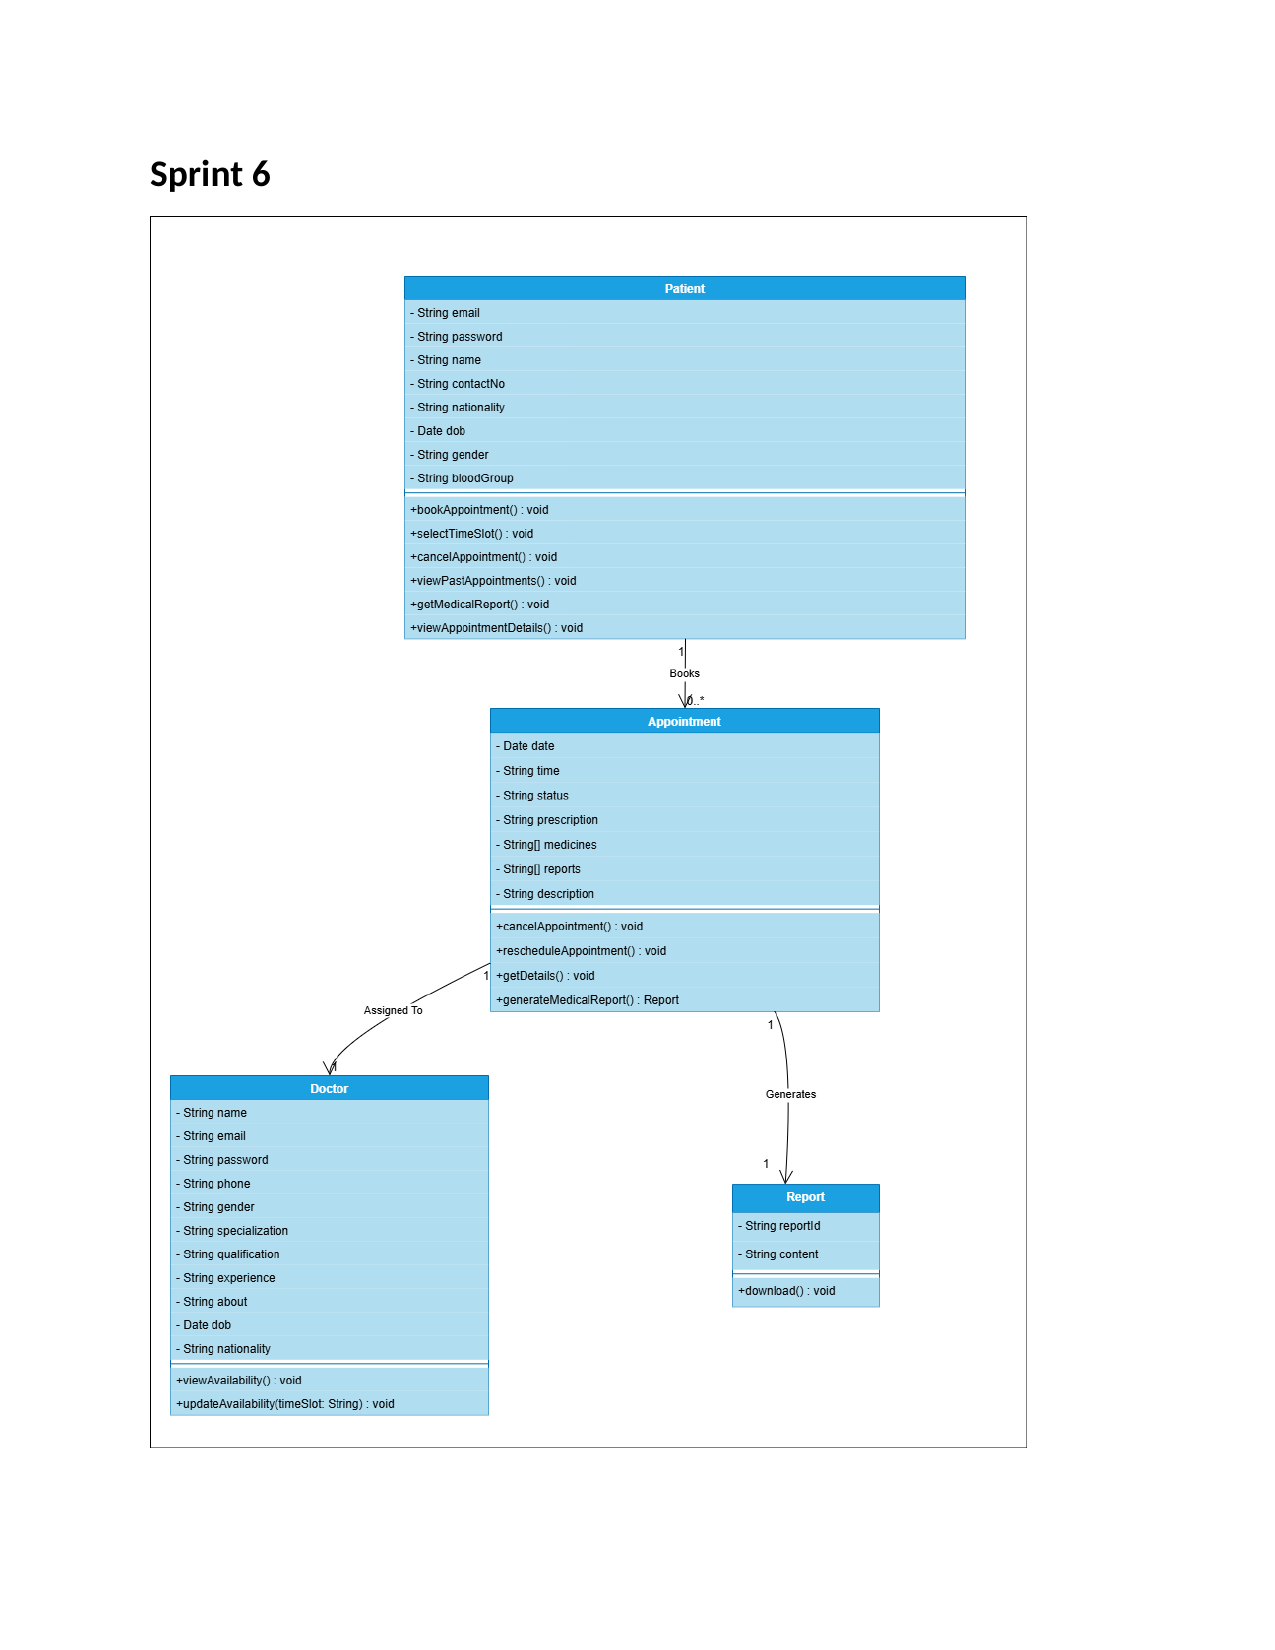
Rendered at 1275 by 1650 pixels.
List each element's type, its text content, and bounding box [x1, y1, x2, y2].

picture [150, 216, 1027, 1448]
text Sprint 6 [150, 150, 1125, 196]
